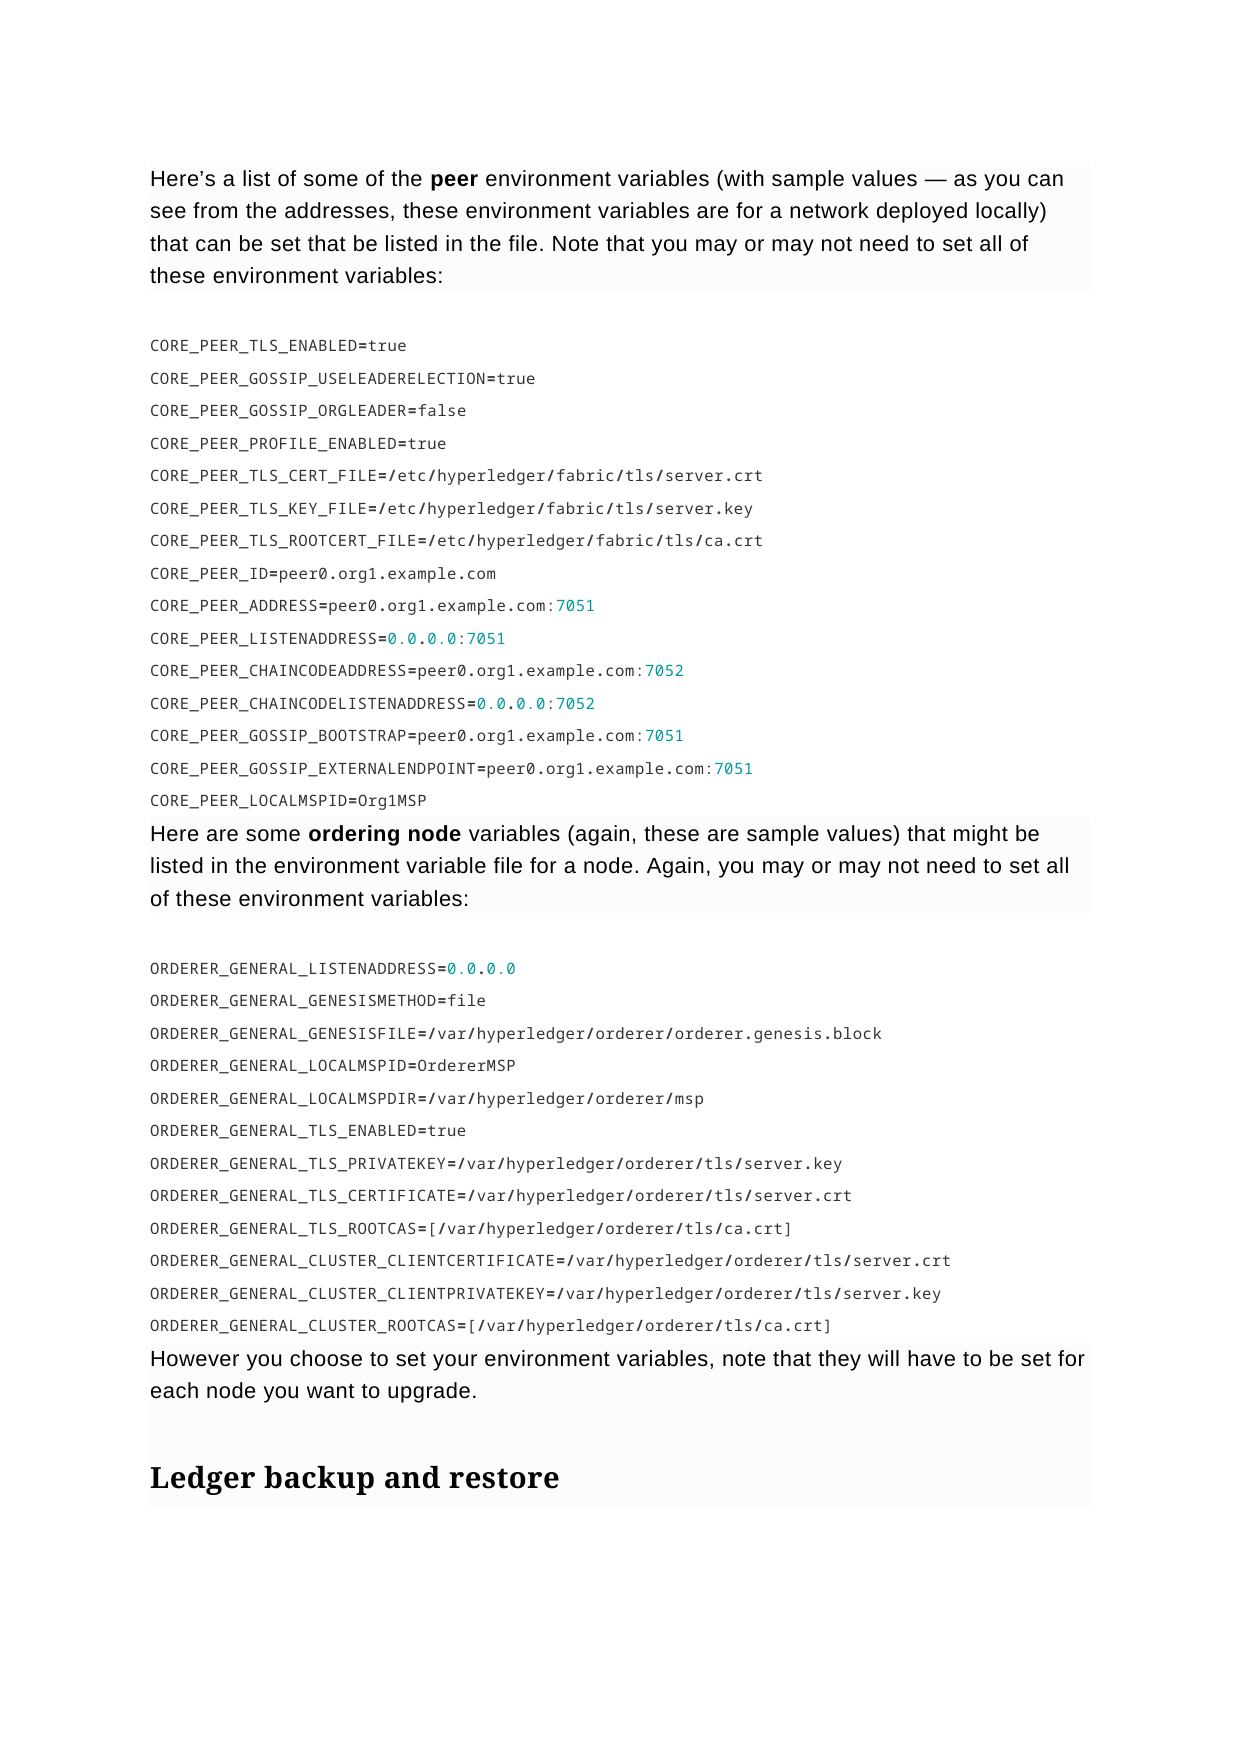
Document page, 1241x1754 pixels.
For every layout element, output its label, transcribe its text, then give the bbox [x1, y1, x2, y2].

text ORDERER_GENERAL_CLUSTER_ROOTCAS=[/var/hyperledger/orderer/tls/ca.crt] [150, 1309, 1090, 1342]
text ORDERER_GENERAL_TLS_CERTIFICATE=/var/hyperledger/orderer/tls/server.crt [150, 1179, 1090, 1212]
text ORDERER_GENERAL_LISTENADDRESS=0.0.0.0 [150, 952, 1090, 984]
text ORDERER_GENERAL_TLS_ENABLED=true [150, 1114, 1090, 1147]
text However you choose to set your environment variables, note that they will have to be set for each node you want to upgrade. [150, 1342, 1090, 1407]
text CORE_PEER_ID=peer0.org1.example.com [150, 557, 1090, 589]
text ORDERER_GENERAL_GENESISFILE=/var/hyperledger/orderer/orderer.genesis.block [150, 1017, 1090, 1049]
text Here are some ordering node variables (again, these are sample values) that might be listed in the environment variable file for a node. Again, you may or may not need to set all of these environment variables: [150, 817, 1090, 914]
text ORDERER_GENERAL_CLUSTER_CLIENTPRIVATEKEY=/var/hyperledger/orderer/tls/server.key [150, 1277, 1090, 1309]
text CORE_PEER_TLS_ENABLED=true [150, 329, 1090, 362]
text ORDERER_GENERAL_LOCALMSPDIR=/var/hyperledger/orderer/msp [150, 1082, 1090, 1114]
text CORE_PEER_CHAINCODELISTENADDRESS=0.0.0.0:7052 [150, 687, 1090, 719]
text CORE_PEER_ADDRESS=peer0.org1.example.com:7051 [150, 589, 1090, 622]
text CORE_PEER_GOSSIP_ORGLEADER=false [150, 394, 1090, 427]
text CORE_PEER_CHAINCODEADDRESS=peer0.org1.example.com:7052 [150, 654, 1090, 687]
text CORE_PEER_GOSSIP_BOOTSTRAP=peer0.org1.example.com:7051 [150, 719, 1090, 752]
text ORDERER_GENERAL_GENESISMETHOD=file [150, 984, 1090, 1017]
text CORE_PEER_TLS_KEY_FILE=/etc/hyperledger/fabric/tls/server.key [150, 492, 1090, 524]
subtitle Ledger backup and restore [150, 1444, 1090, 1509]
text ORDERER_GENERAL_TLS_PRIVATEKEY=/var/hyperledger/orderer/tls/server.key [150, 1147, 1090, 1179]
text CORE_PEER_LOCALMSPID=Org1MSP [150, 784, 1090, 817]
text Here’s a list of some of the peer environment variables (with sample values — as you can see from the addresses, these environment variables are for a network deployed locally) that can be set that be listed in the file. Note that you may or may not need to set all of these environment variables: [150, 162, 1090, 292]
text ORDERER_GENERAL_CLUSTER_CLIENTCERTIFICATE=/var/hyperledger/orderer/tls/server.crt [150, 1244, 1090, 1277]
text CORE_PEER_GOSSIP_USELEADERELECTION=true [150, 362, 1090, 394]
text CORE_PEER_GOSSIP_EXTERNALENDPOINT=peer0.org1.example.com:7051 [150, 752, 1090, 784]
text ORDERER_GENERAL_TLS_ROOTCAS=[/var/hyperledger/orderer/tls/ca.crt] [150, 1212, 1090, 1244]
text CORE_PEER_LISTENADDRESS=0.0.0.0:7051 [150, 622, 1090, 654]
text CORE_PEER_TLS_ROOTCERT_FILE=/etc/hyperledger/fabric/tls/ca.crt [150, 524, 1090, 557]
text CORE_PEER_PROFILE_ENABLED=true [150, 427, 1090, 459]
text ORDERER_GENERAL_LOCALMSPID=OrdererMSP [150, 1049, 1090, 1082]
text CORE_PEER_TLS_CERT_FILE=/etc/hyperledger/fabric/tls/server.crt [150, 459, 1090, 492]
